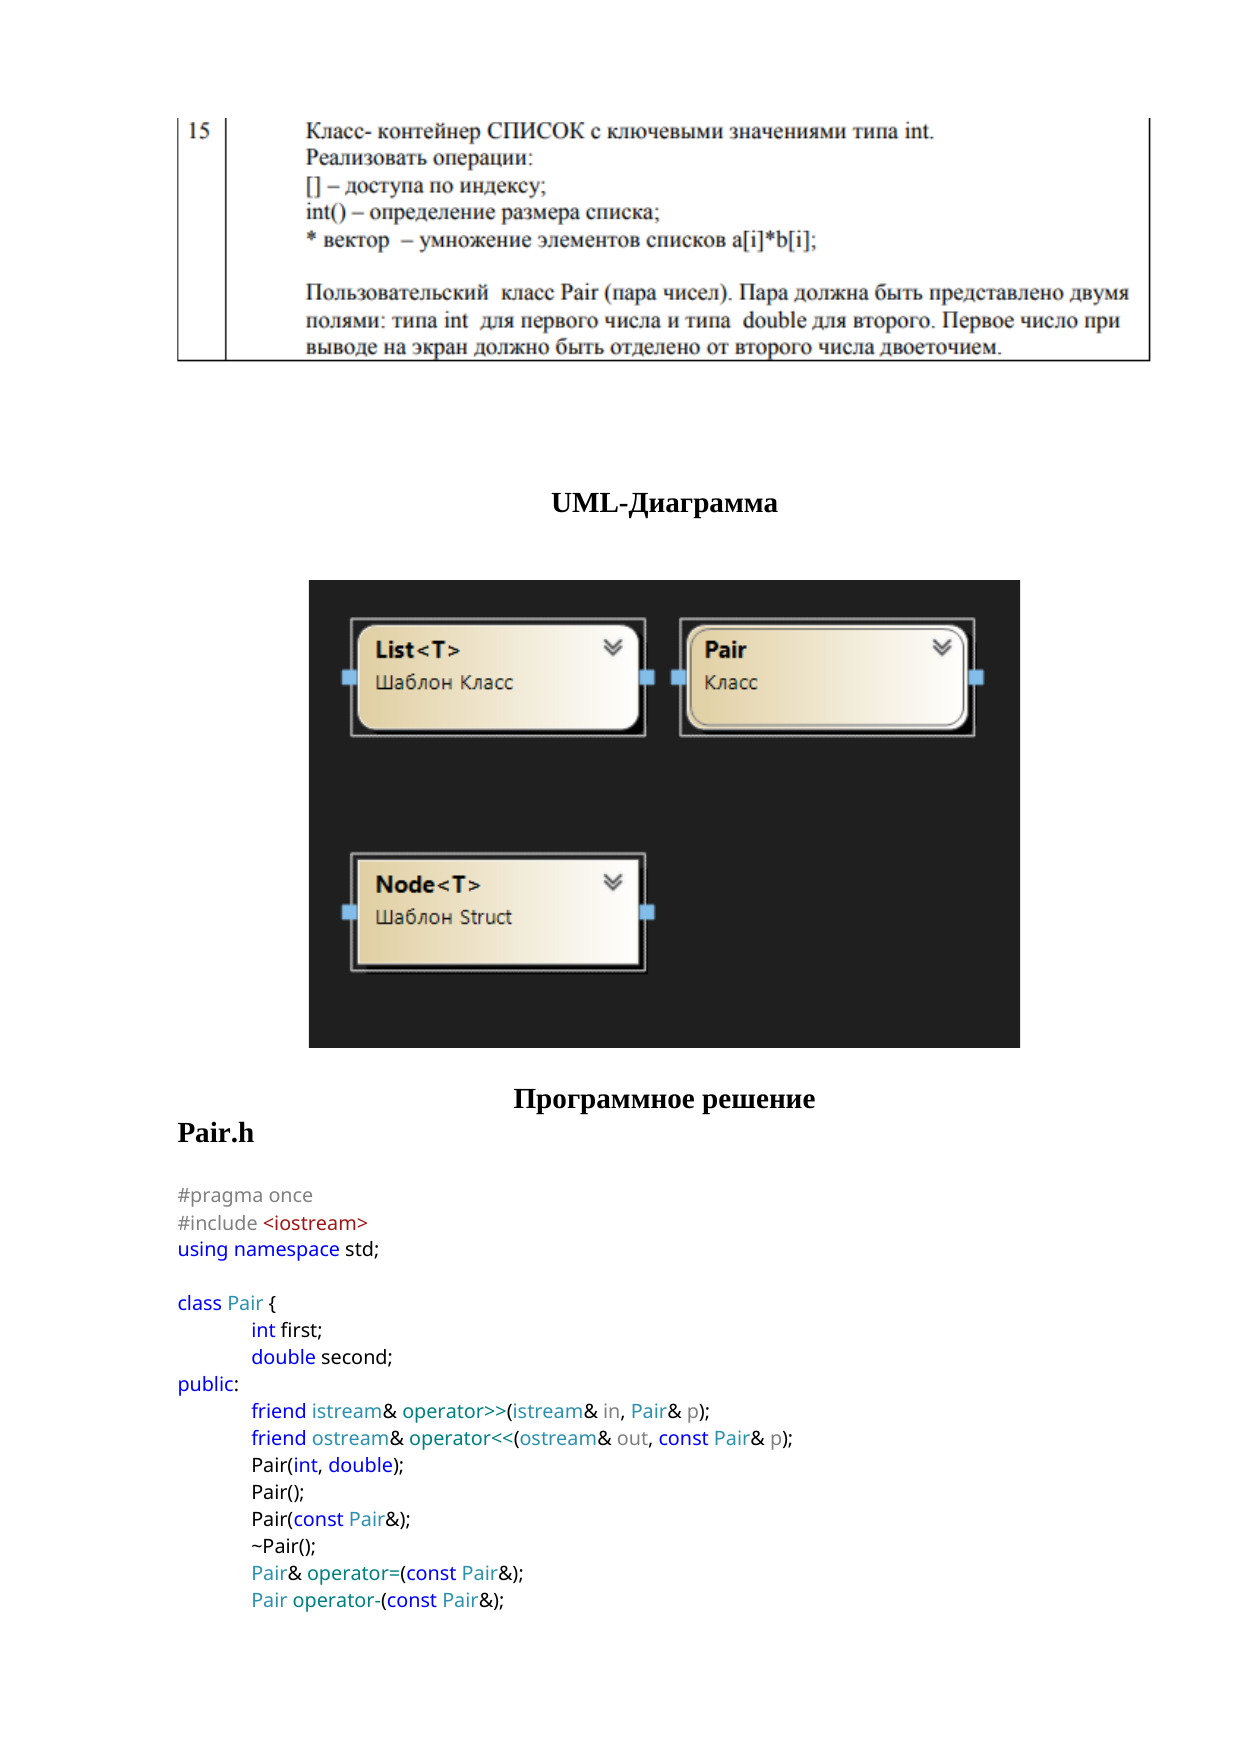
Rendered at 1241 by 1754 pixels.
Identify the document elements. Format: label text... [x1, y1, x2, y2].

text Pair(const Pair&); [177, 1506, 1152, 1532]
text using namespace std; [177, 1236, 1152, 1263]
text #include <iostream> [177, 1209, 1152, 1236]
text Pair& operator=(const Pair&); [177, 1559, 1152, 1586]
text int first; [177, 1317, 1152, 1344]
text public: [177, 1371, 1152, 1398]
text #pragma once [177, 1182, 1152, 1209]
text Pair.h [177, 1115, 1152, 1148]
text UML-Диаграмма [177, 485, 1152, 519]
picture [177, 118, 1152, 363]
text Pair operator-(const Pair&); [177, 1586, 1152, 1613]
text friend ostream& operator<<(ostream& out, const Pair& p); [177, 1424, 1152, 1452]
text Программное решение [177, 1081, 1152, 1115]
text double second; [177, 1344, 1152, 1371]
text ~Pair(); [177, 1532, 1152, 1559]
text friend istream& operator>>(istream& in, Pair& p); [177, 1398, 1152, 1424]
text Pair(); [177, 1478, 1152, 1506]
text Pair(int, double); [177, 1452, 1152, 1478]
picture [308, 580, 1021, 1048]
text class Pair { [177, 1290, 1152, 1317]
